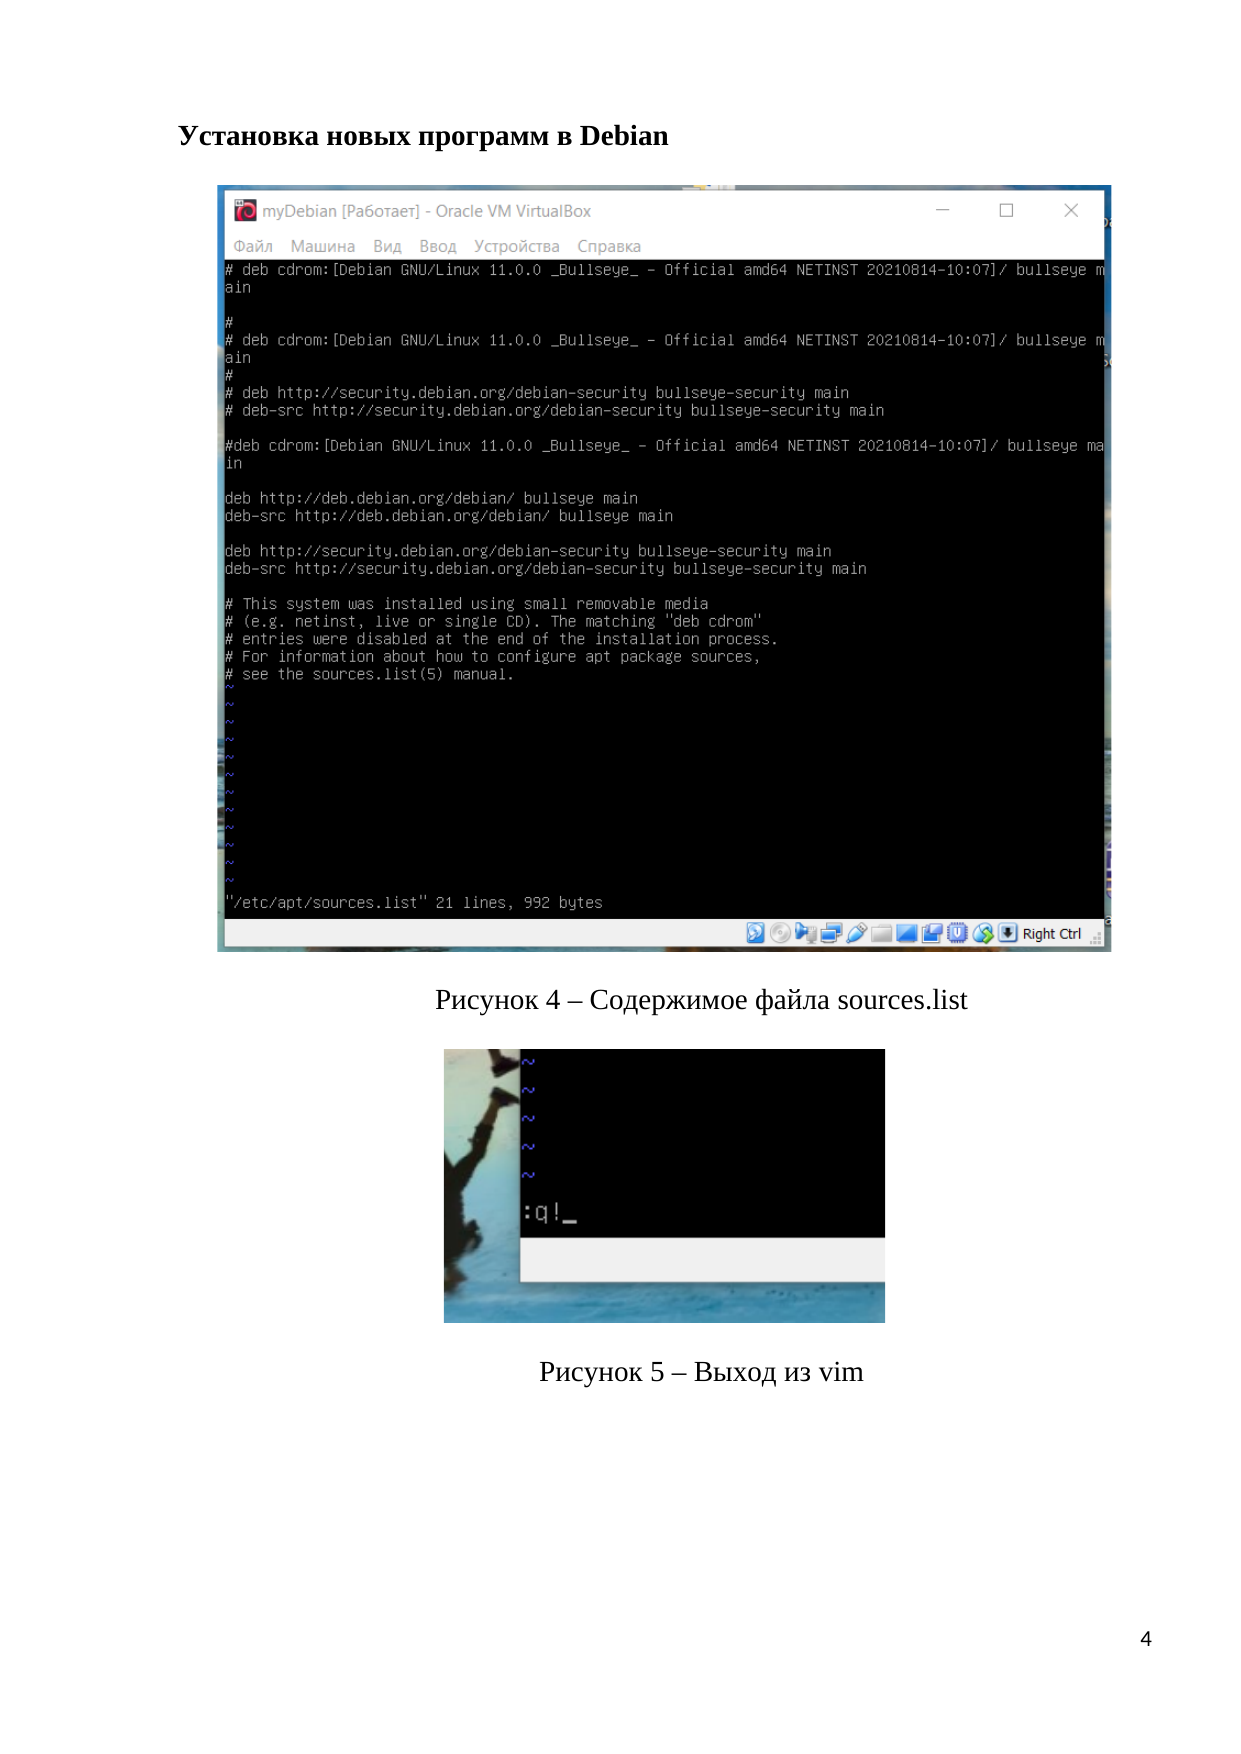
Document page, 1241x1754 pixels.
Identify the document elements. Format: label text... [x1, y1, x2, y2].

text Рисунок 4 – Содержимое файла sources.list [177, 982, 1152, 1016]
picture [217, 185, 1112, 952]
text Установка новых программ в Debian [177, 118, 1152, 152]
text Рисунок 5 – Выход из vim [177, 1354, 1152, 1387]
picture [443, 1049, 886, 1323]
